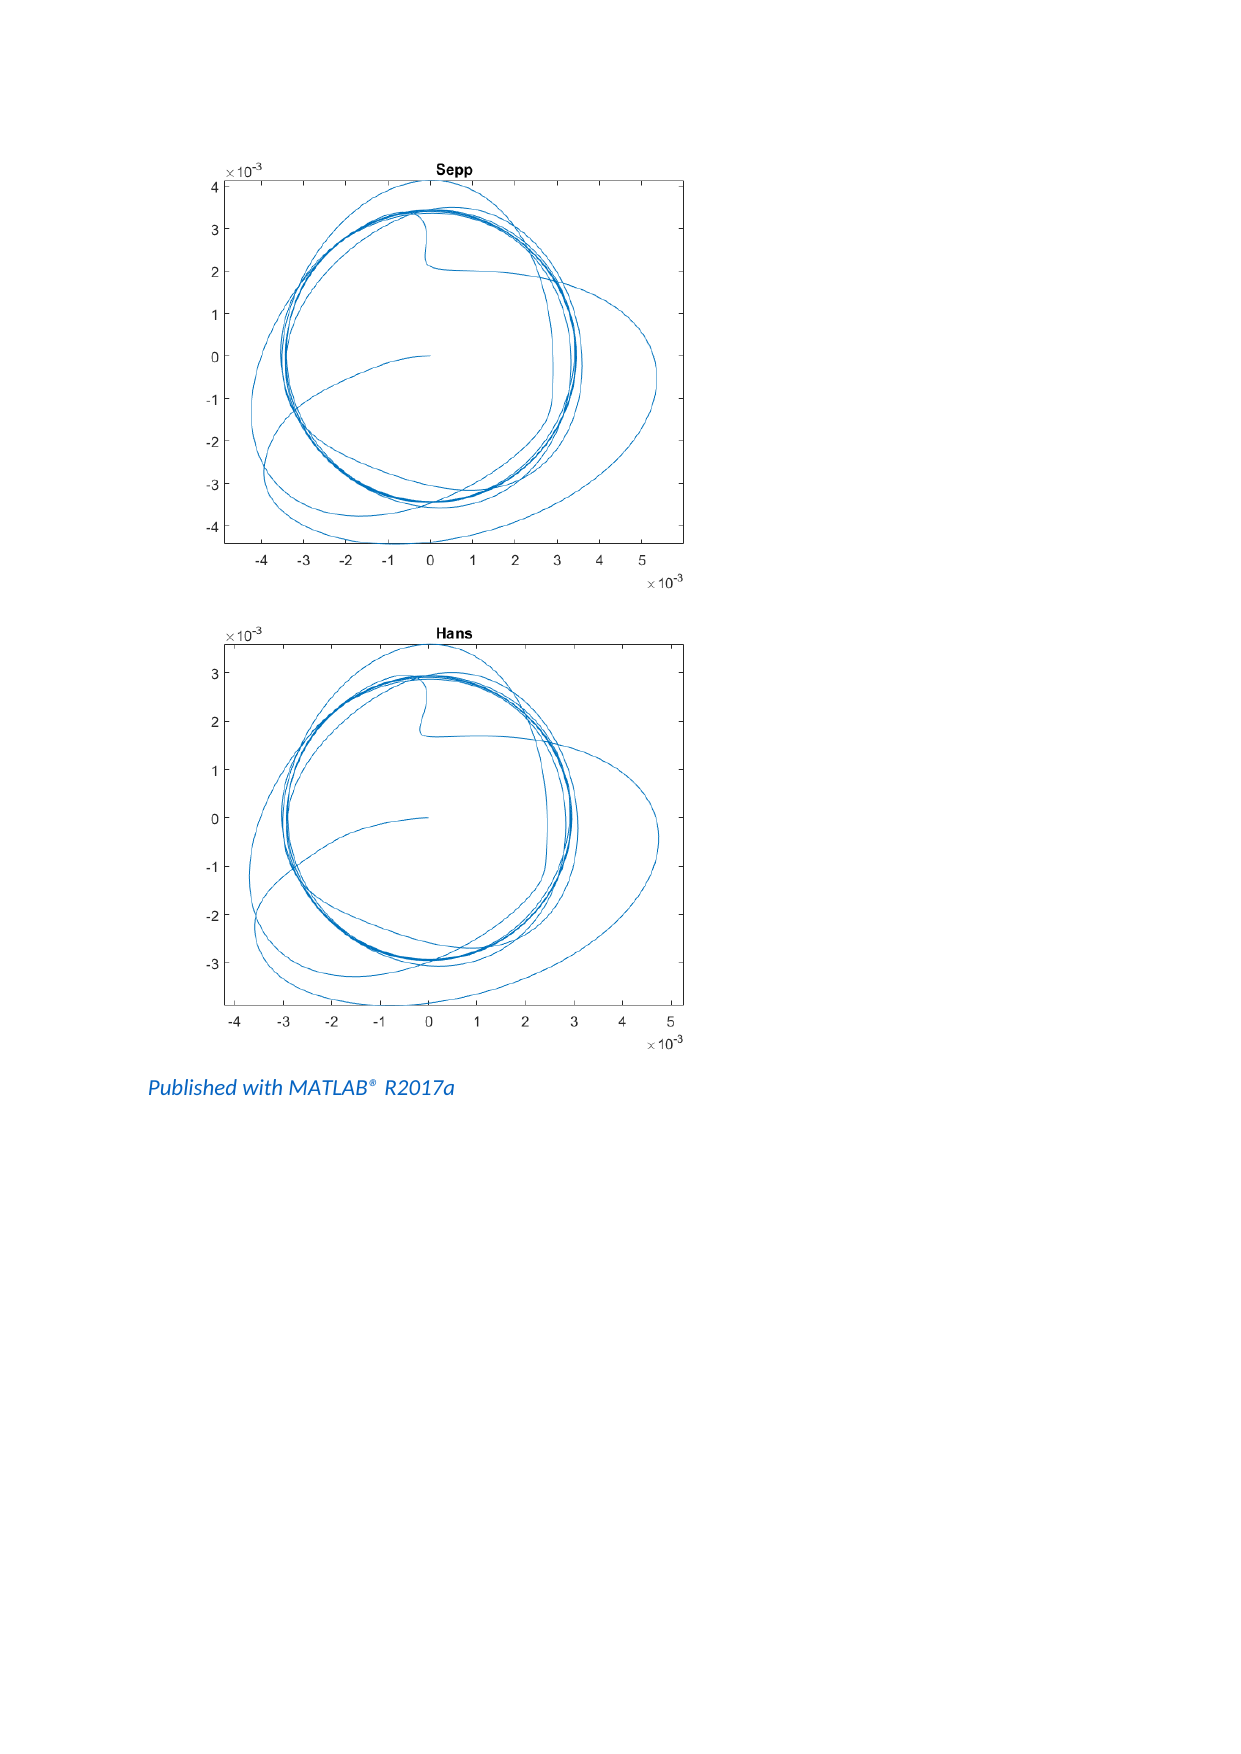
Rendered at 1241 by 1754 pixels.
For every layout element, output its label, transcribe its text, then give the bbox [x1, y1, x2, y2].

picture [147, 147, 739, 593]
picture [147, 611, 739, 1054]
text Published with MATLAB® R2017a [148, 1073, 1093, 1101]
